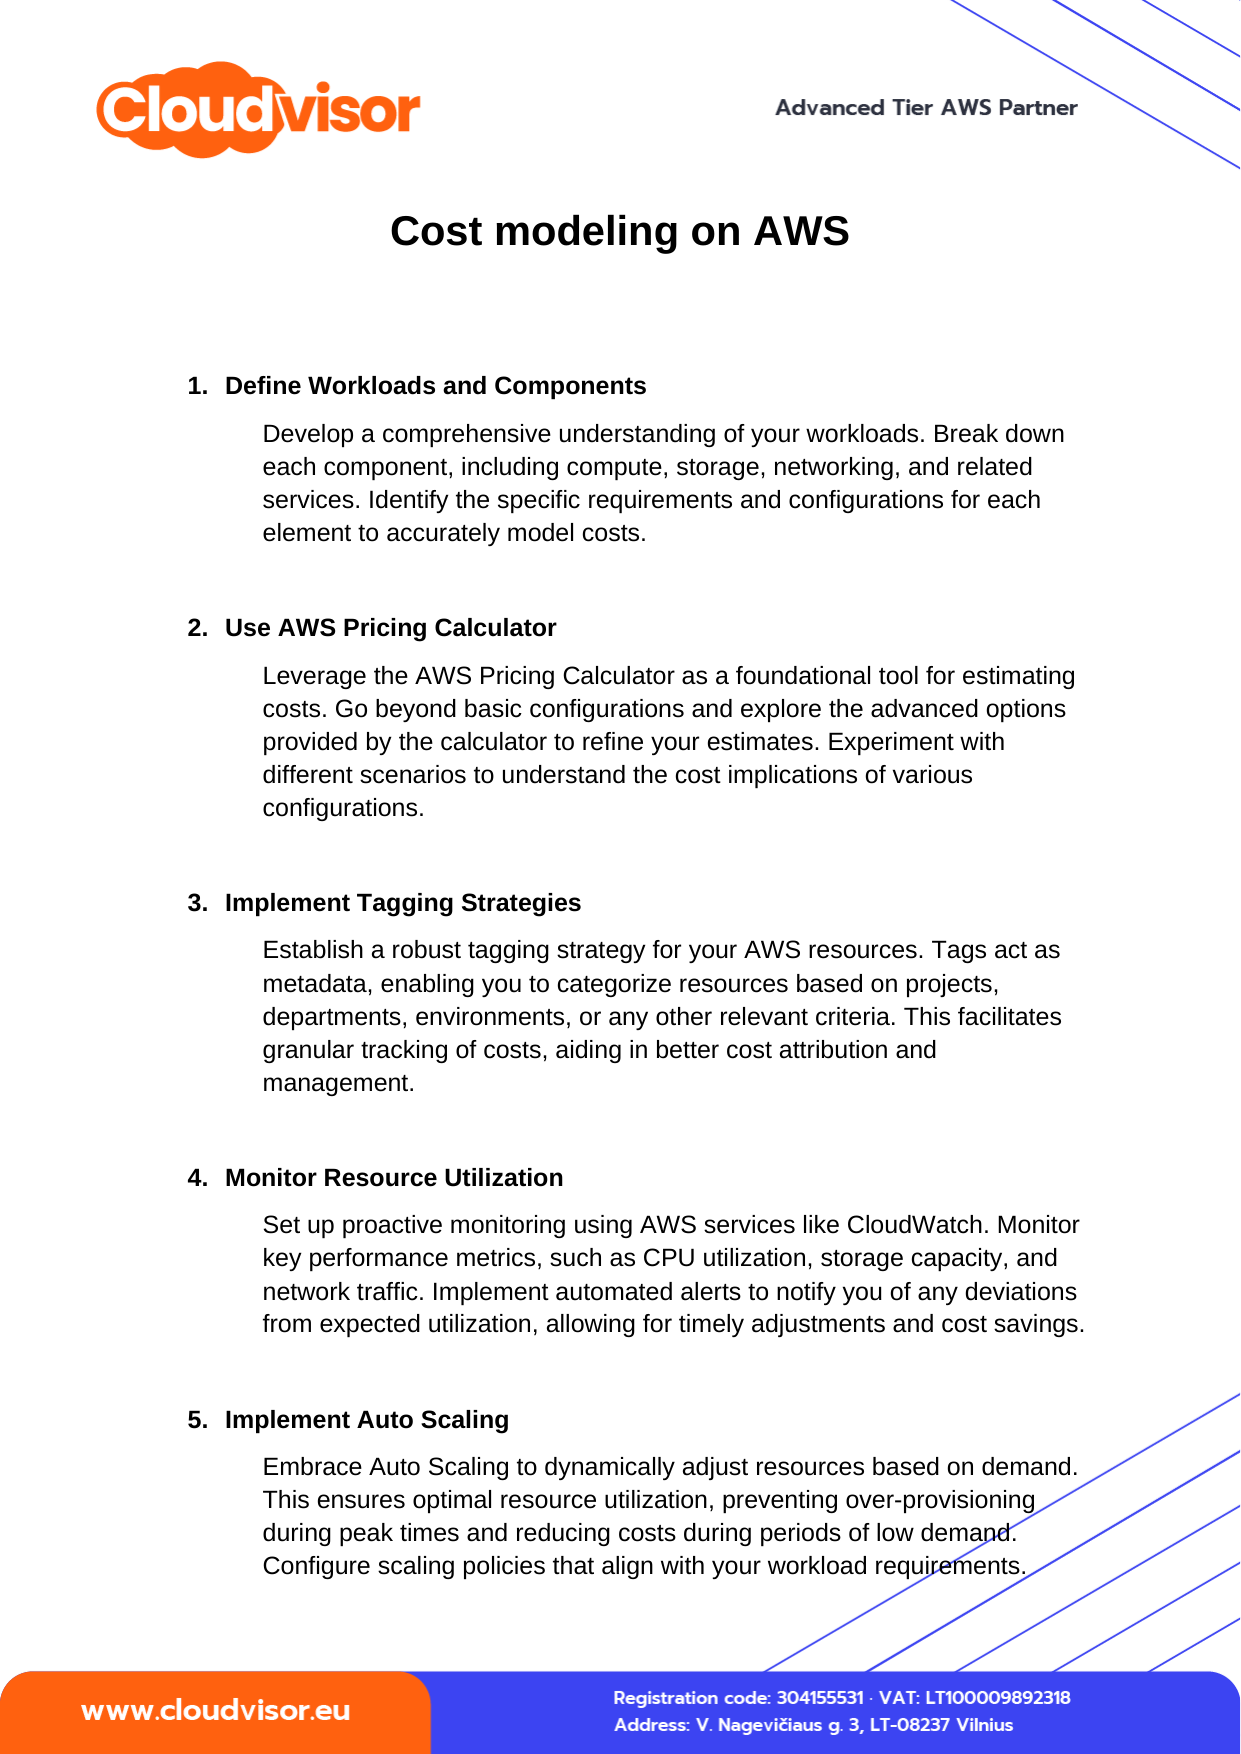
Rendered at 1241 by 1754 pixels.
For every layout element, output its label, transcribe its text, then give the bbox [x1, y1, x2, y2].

list Monitor Resource Utilization [187, 1163, 1090, 1192]
list Embrace Auto Scaling to dynamically adjust resources based on demand. This ensures optimal resource utilization, preventing over-provisioning during peak times and reducing costs during periods of low demand. Configure scaling policies that align with your workload requirements. [262, 1452, 1090, 1580]
list Use AWS Pricing Calculator [187, 613, 1090, 642]
list Develop a comprehensive understanding of your workloads. Break down each component, including compute, storage, networking, and related services. Identify the specific requirements and configurations for each element to accurately model costs. [262, 419, 1090, 547]
text Cost modeling on AWS [150, 206, 1090, 254]
list Set up proactive monitoring using AWS services like CloudWatch. Monitor key performance metrics, such as CPU utilization, storage capacity, and network traffic. Implement automated alerts to notify you of any deviations from expected utilization, allowing for timely adjustments and cost savings. [262, 1210, 1090, 1338]
list Implement Tagging Strategies [187, 888, 1090, 917]
list Implement Auto Scaling [187, 1405, 1090, 1433]
list Leverage the AWS Pricing Calculator as a foundational tool for estimating costs. Go beyond basic configurations and explore the advanced options provided by the calculator to refine your estimates. Experiment with different scenarios to understand the cost implications of various configurations. [262, 661, 1090, 821]
list Define Workloads and Components [187, 371, 1090, 400]
picture [0, 0, 1241, 1754]
list Establish a robust tagging strategy for your AWS resources. Tags act as metadata, enabling you to categorize resources based on projects, departments, environments, or any other relevant criteria. This facilitates granular tracking of costs, aiding in better cost attribution and management. [262, 936, 1090, 1096]
